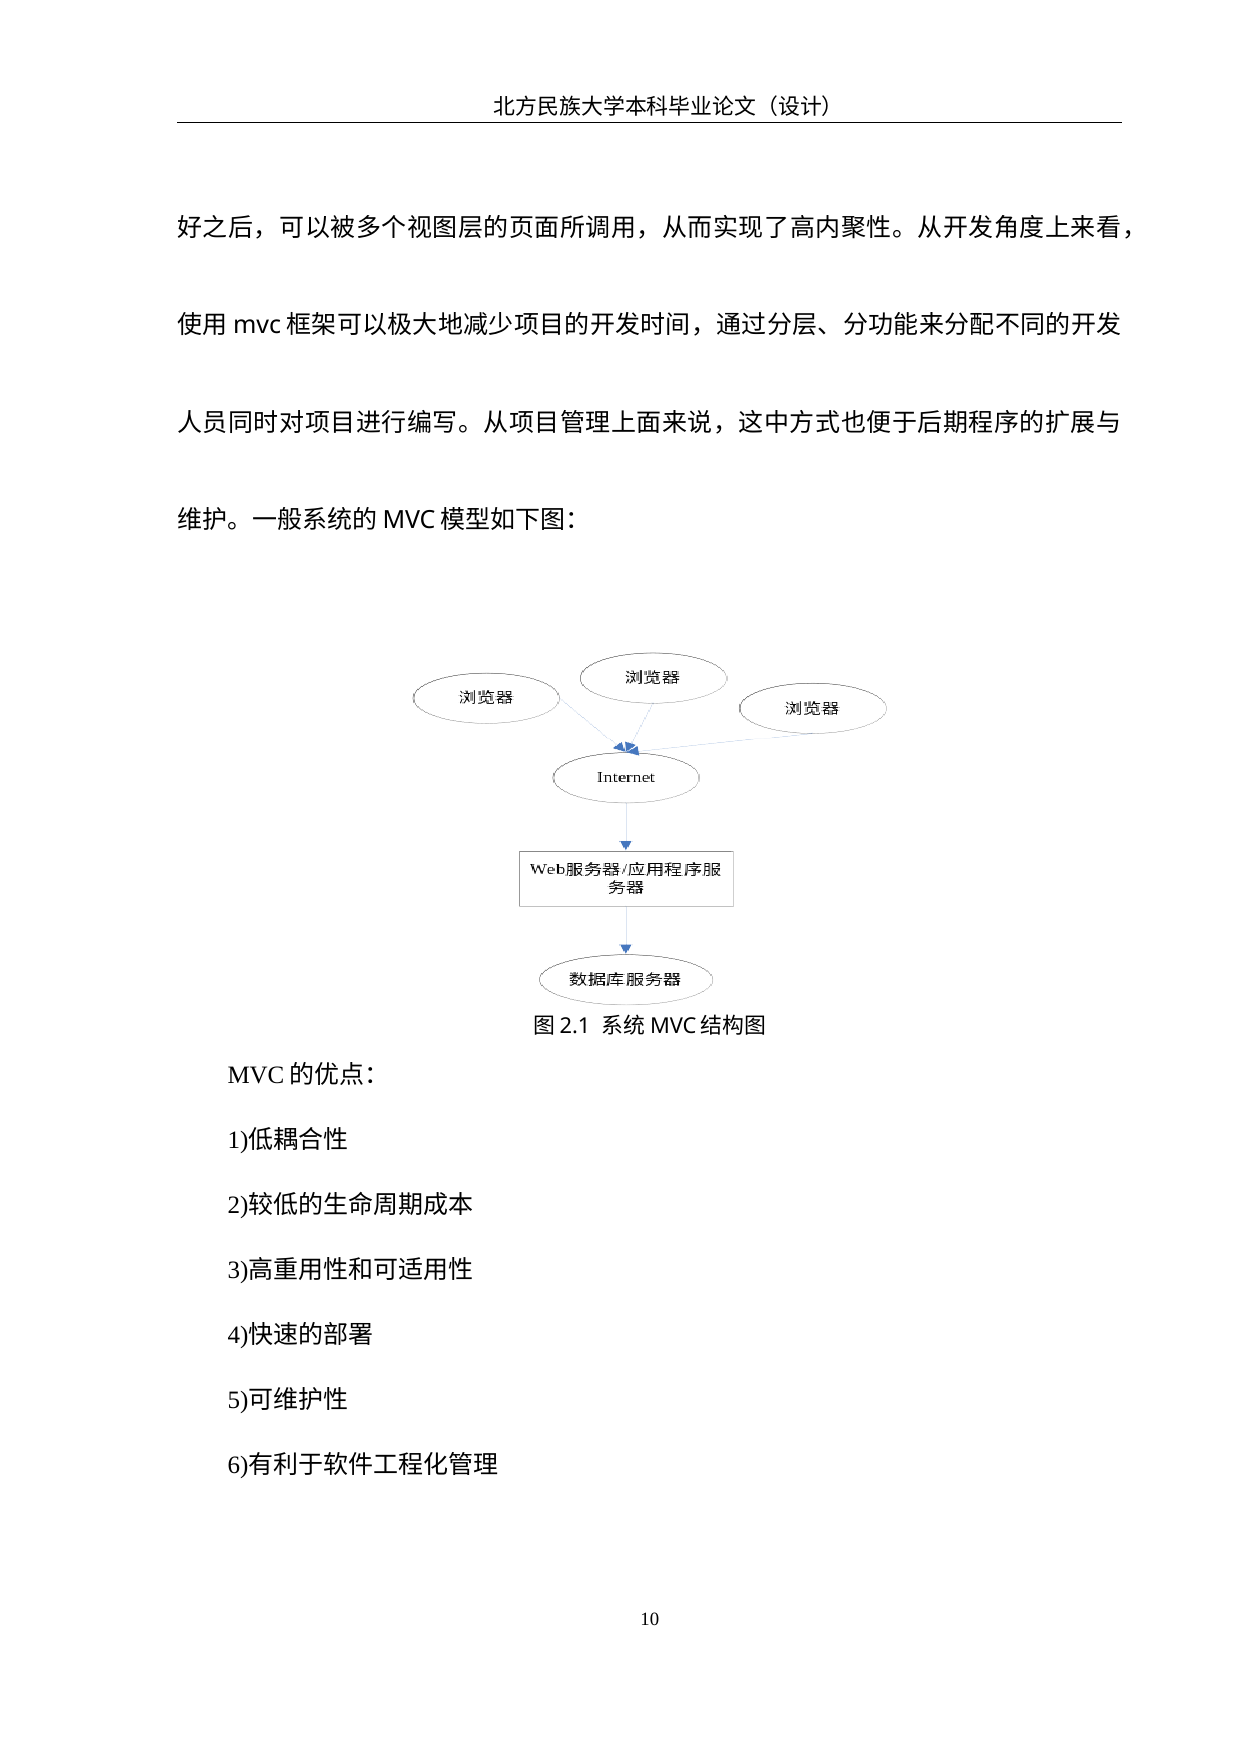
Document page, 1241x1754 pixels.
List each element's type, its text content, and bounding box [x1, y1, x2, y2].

text 5)可维护性 [177, 1366, 1122, 1431]
text 图2.1 系统MVC结构图 [177, 1008, 1122, 1041]
text 6)有利于软件工程化管理 [177, 1431, 1122, 1496]
text MVC的优点： [177, 1041, 1122, 1106]
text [177, 193, 1122, 551]
text 3)高重用性和可适用性 [177, 1236, 1122, 1301]
text 4)快速的部署 [177, 1301, 1122, 1366]
text 1)低耦合性 [177, 1106, 1122, 1171]
text 2)较低的生命周期成本 [177, 1171, 1122, 1236]
